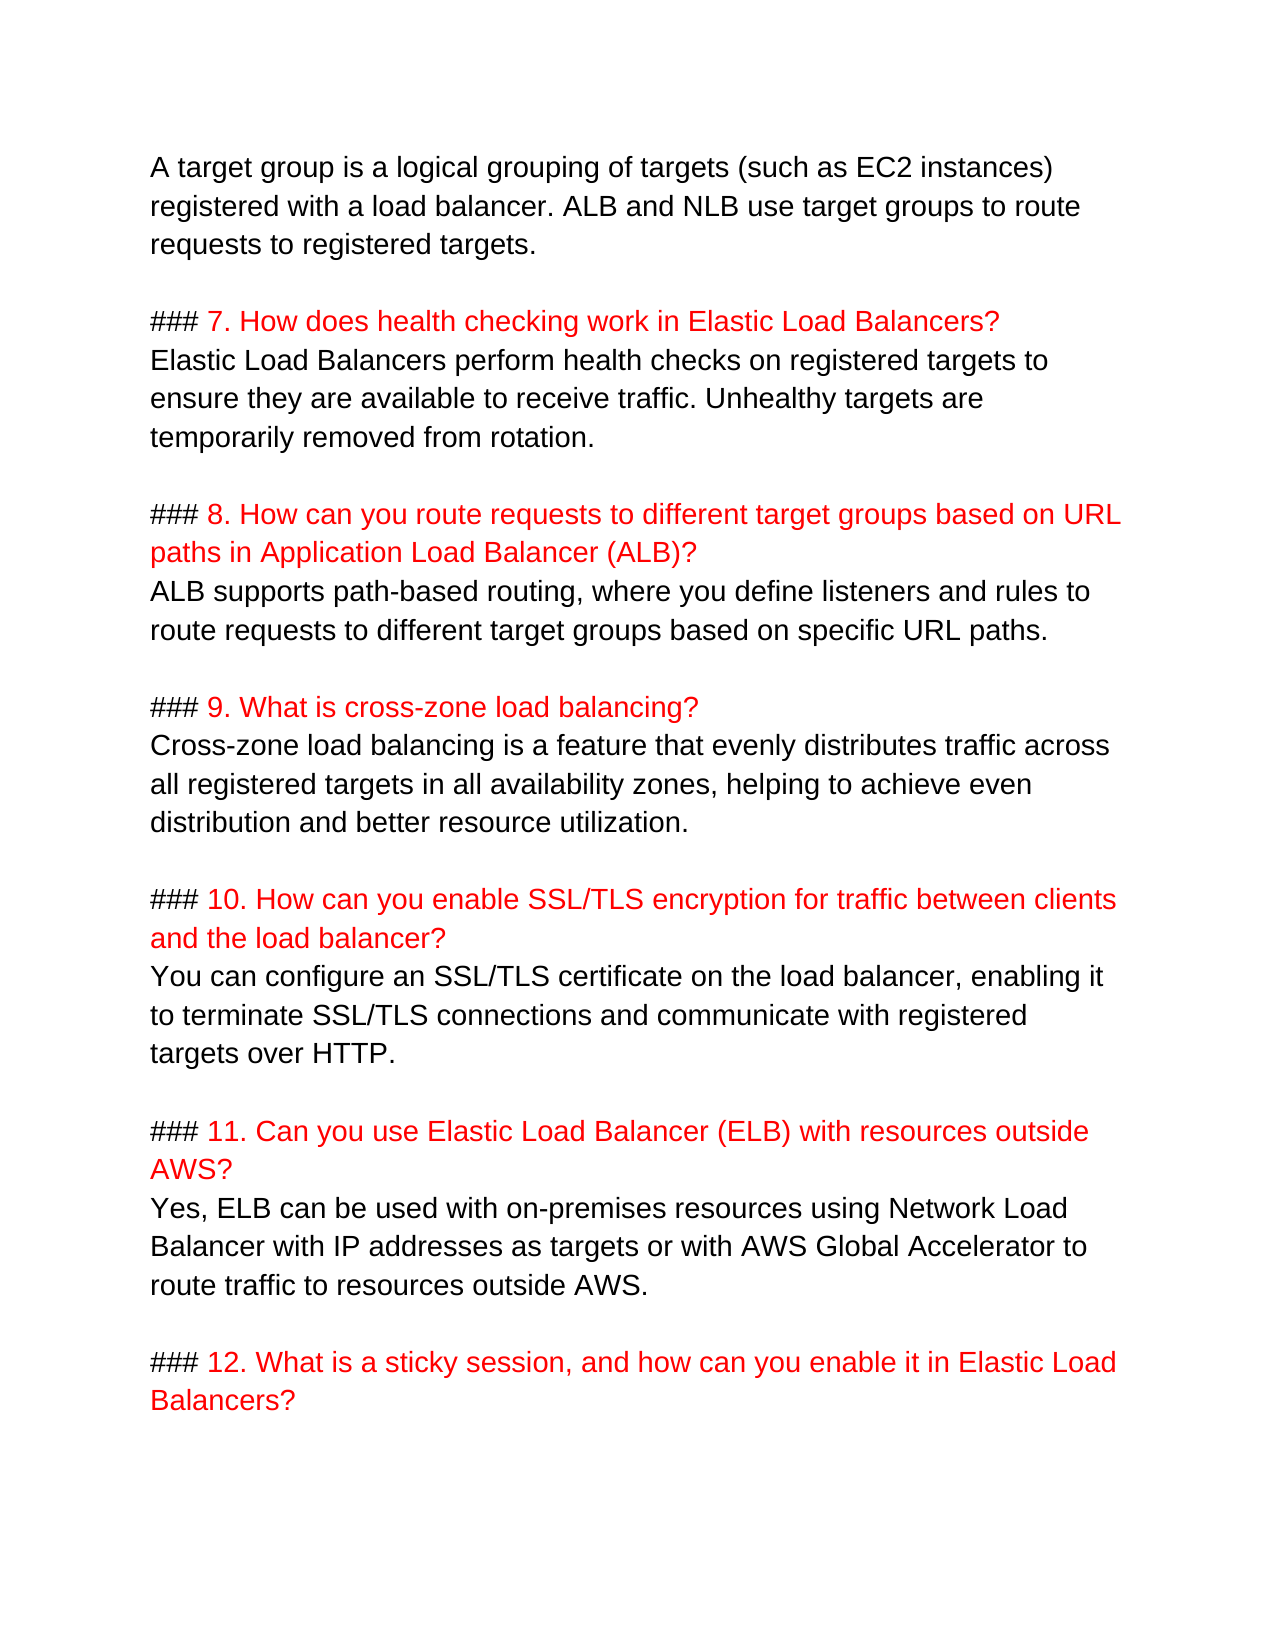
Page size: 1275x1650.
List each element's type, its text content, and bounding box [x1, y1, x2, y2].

text ### 9. What is cross-zone load balancing? [150, 689, 1125, 723]
text ALB supports path-based routing, where you define listeners and rules to route requests to different target groups based on specific URL paths. [150, 574, 1125, 646]
text ### 8. How can you route requests to different target groups based on URL paths in Application Load Balancer (ALB)? [150, 497, 1125, 569]
text You can configure an SSL/TLS certificate on the load balancer, enabling it to terminate SSL/TLS connections and communicate with registered targets over HTTP. [150, 959, 1125, 1070]
text A target group is a logical grouping of targets (such as EC2 instances) registered with a load balancer. ALB and NLB use target groups to route requests to registered targets. [150, 150, 1125, 261]
text ### 10. How can you enable SSL/TLS encryption for traffic between clients and the load balancer? [150, 882, 1125, 954]
text ### 12. What is a sticky session, and how can you enable it in Elastic Load Balancers? [150, 1345, 1125, 1417]
text ### 11. Can you use Elastic Load Balancer (ELB) with resources outside AWS? [150, 1113, 1125, 1186]
text Cross-zone load balancing is a feature that evenly distributes traffic across all registered targets in all availability zones, helping to achieve even distribution and better resource utilization. [150, 728, 1125, 839]
text Yes, ELB can be used with on-premises resources using Network Load Balancer with IP addresses as targets or with AWS Global Accelerator to route traffic to resources outside AWS. [150, 1191, 1125, 1301]
text ### 7. How does health checking work in Elastic Load Balancers? [150, 304, 1125, 338]
text Elastic Load Balancers perform health checks on registered targets to ensure they are available to receive traffic. Unhealthy targets are temporarily removed from rotation. [150, 343, 1125, 453]
